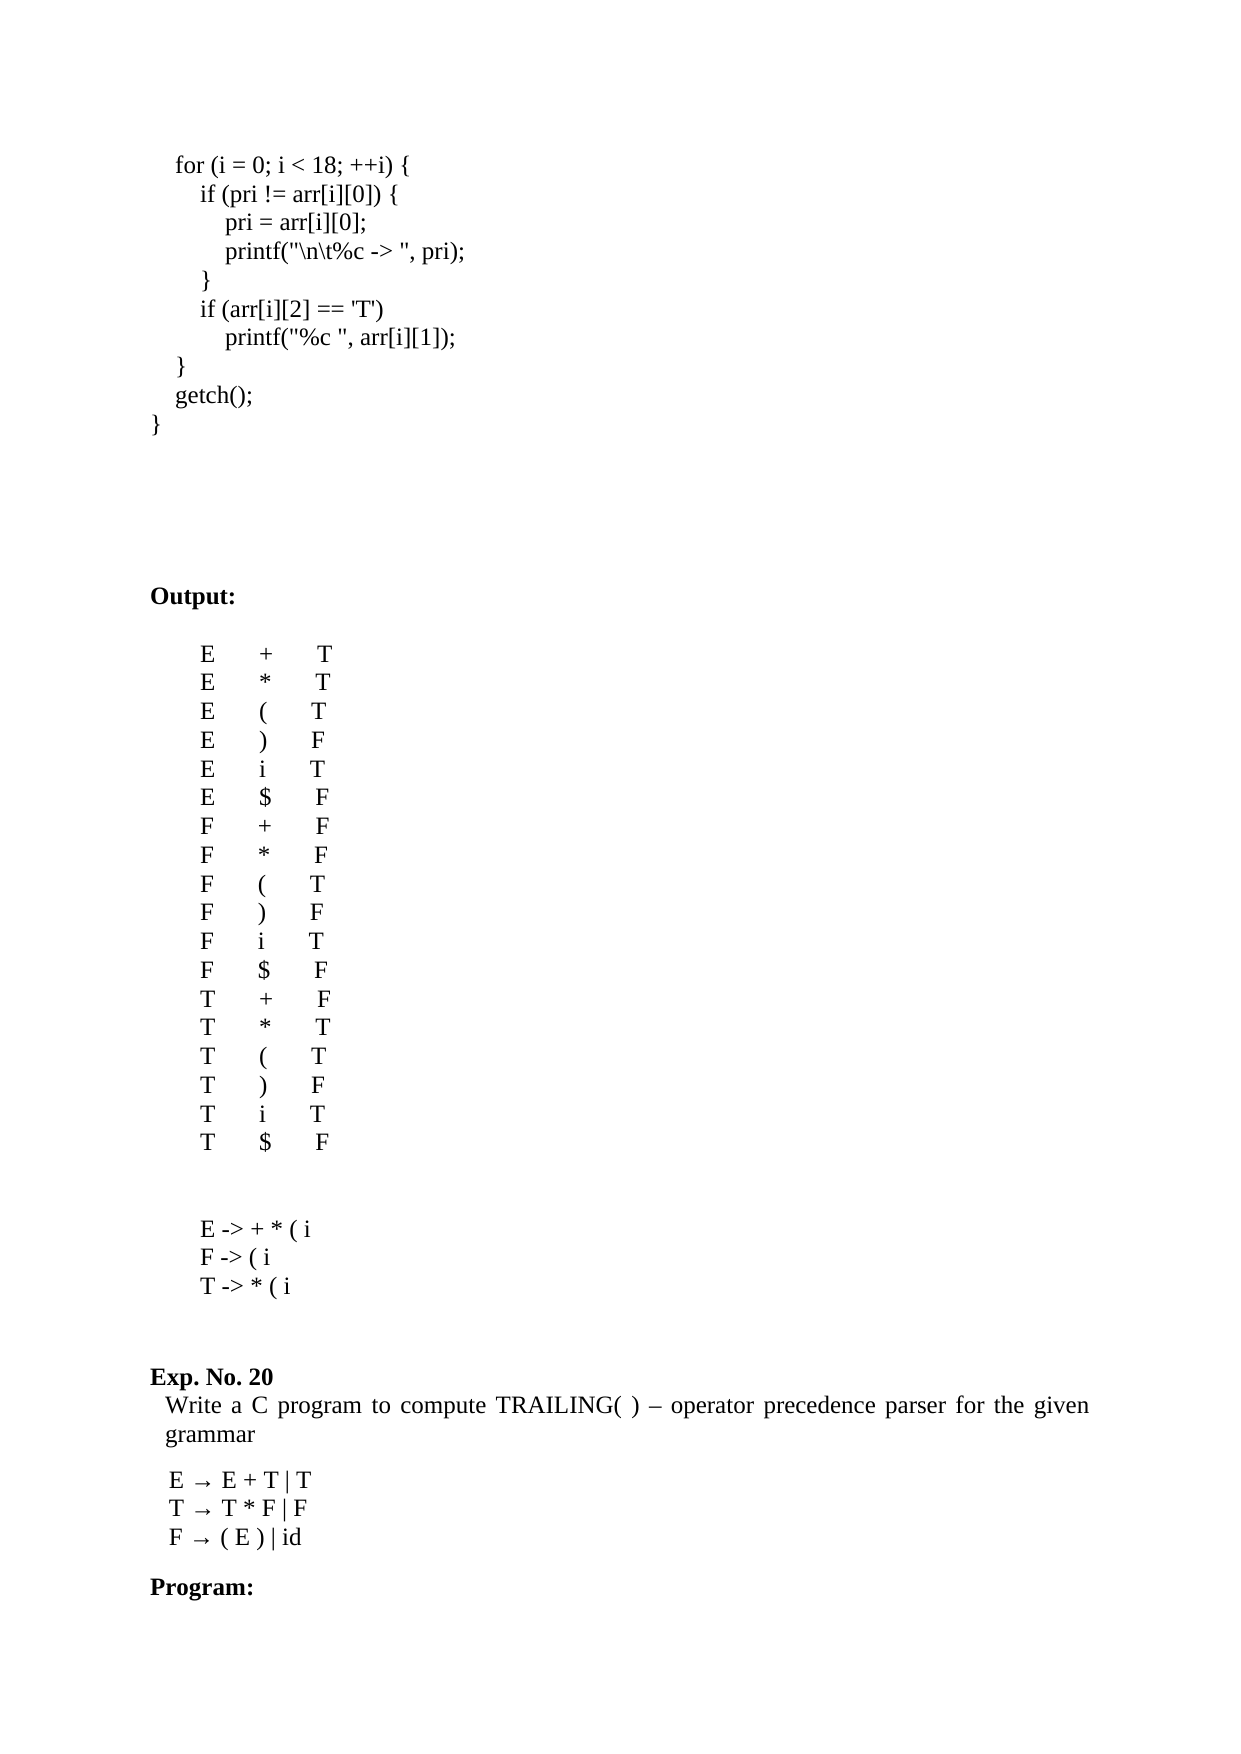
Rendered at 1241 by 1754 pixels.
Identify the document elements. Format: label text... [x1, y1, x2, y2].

text E → E + T | T [150, 1465, 1090, 1493]
text E ( T [150, 696, 1090, 725]
text getch(); [150, 380, 1090, 409]
text E i T [150, 754, 1090, 782]
text T + F [150, 984, 1090, 1012]
text F → ( E ) | id [150, 1522, 1090, 1551]
text F -> ( i [150, 1242, 1090, 1271]
text printf("%c ", arr[i][1]); [150, 322, 1090, 351]
text T ( T [150, 1041, 1090, 1070]
text } [150, 351, 1090, 380]
text if (arr[i][2] == 'T') [150, 294, 1090, 322]
text F + F [150, 811, 1090, 840]
text E ) F [150, 725, 1090, 754]
text F ) F [150, 897, 1090, 926]
text F $ F [150, 955, 1090, 984]
text pri = arr[i][0]; [150, 207, 1090, 236]
text } [150, 265, 1090, 294]
text printf("\n\t%c -> ", pri); [150, 236, 1090, 265]
text E * T [150, 667, 1090, 696]
text T ) F [150, 1070, 1090, 1099]
text Output: [150, 581, 1090, 610]
text T * T [150, 1012, 1090, 1041]
text Exp. No. 20 [150, 1362, 1095, 1391]
text E $ F [150, 782, 1090, 811]
text F * F [150, 840, 1090, 869]
text F ( T [150, 869, 1090, 897]
text T $ F [150, 1127, 1090, 1156]
text for (i = 0; i < 18; ++i) { [150, 150, 1090, 179]
text Program: [150, 1572, 1090, 1601]
text T i T [150, 1099, 1090, 1127]
text T -> * ( i [150, 1271, 1090, 1300]
text F i T [150, 926, 1090, 955]
text E + T [150, 639, 1090, 667]
text if (pri != arr[i][0]) { [150, 179, 1090, 207]
list Write a C program to compute TRAILING( ) – operator precedence parser for the given grammar [165, 1391, 1090, 1448]
text T → T * F | F [150, 1493, 1090, 1522]
text } [150, 409, 1090, 437]
text E -> + * ( i [150, 1214, 1090, 1242]
